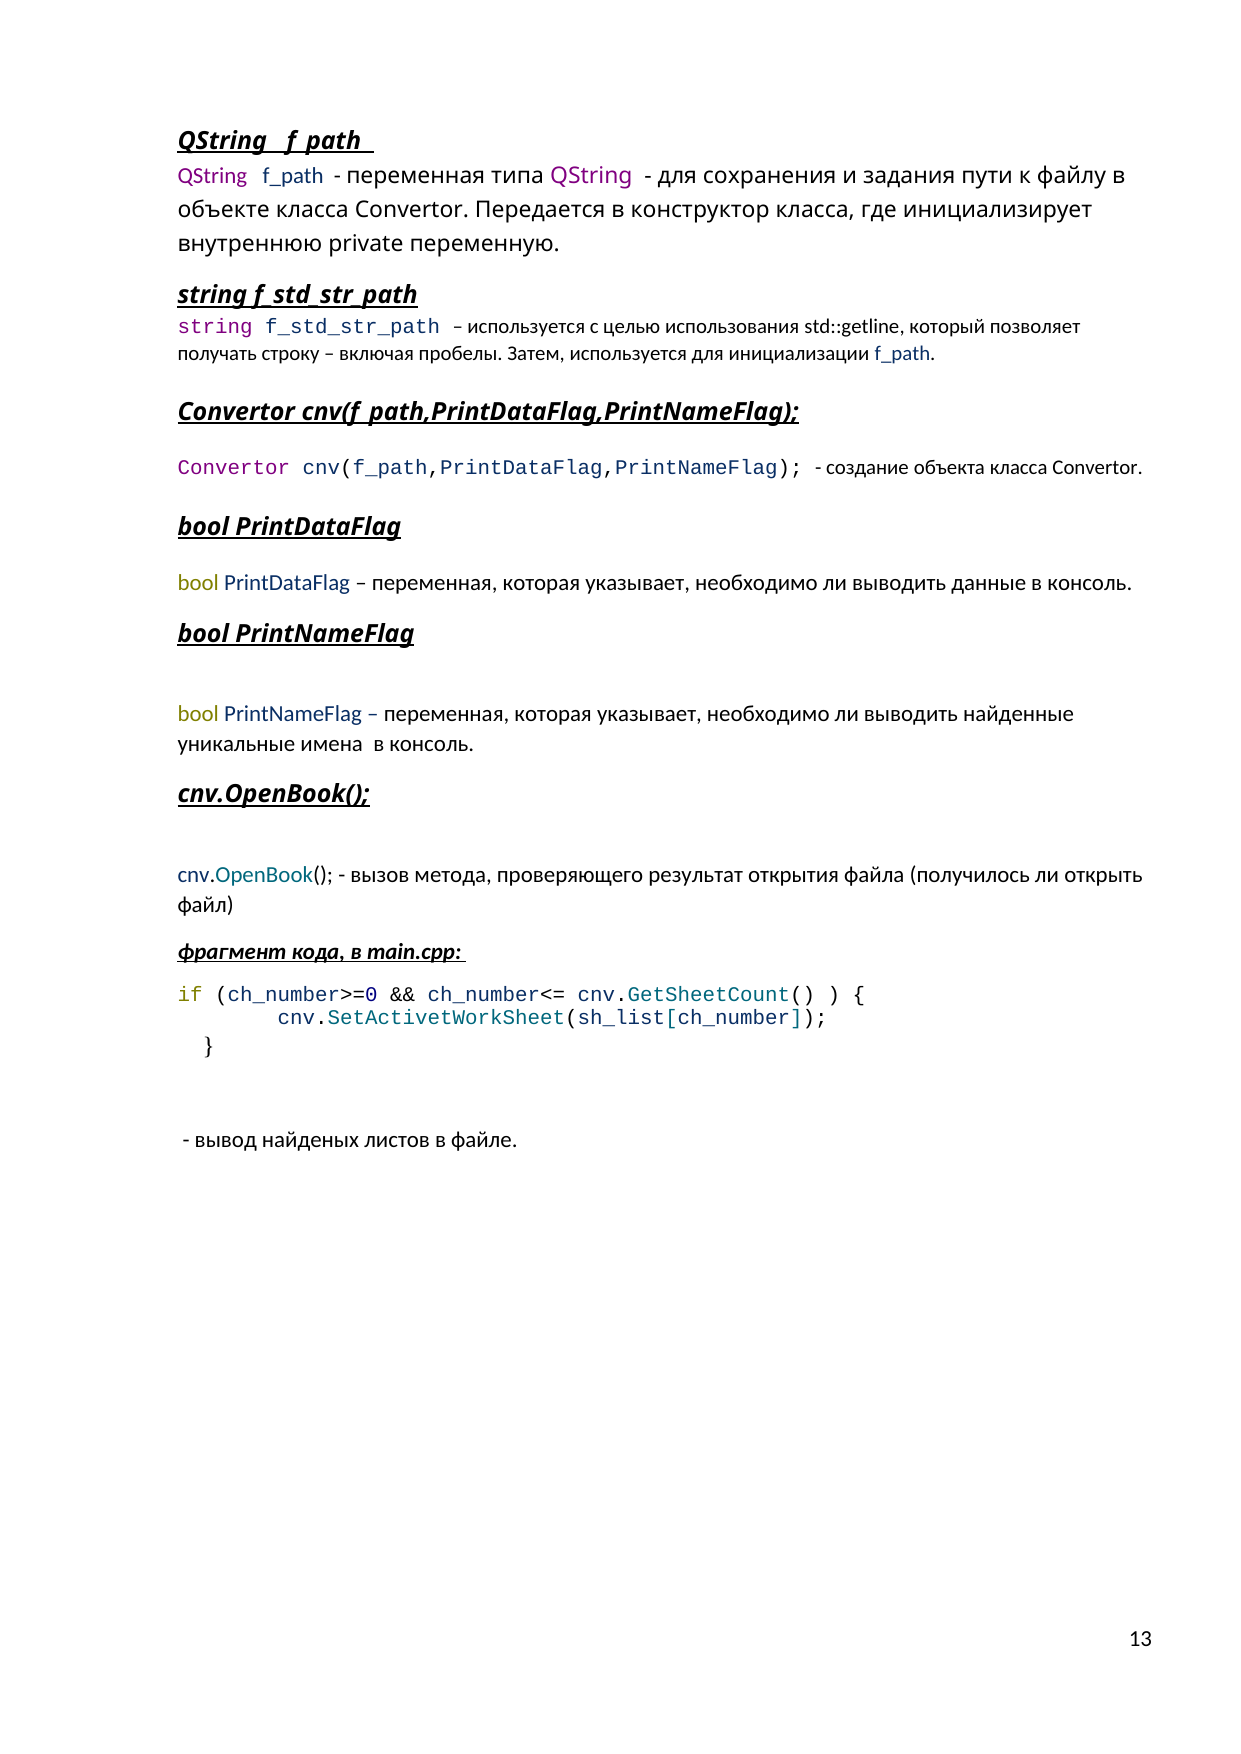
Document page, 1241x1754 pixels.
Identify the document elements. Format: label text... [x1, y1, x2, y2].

subtitle Convertor cnv(f_path,PrintDataFlag,PrintNameFlag); [177, 393, 1152, 427]
subtitle string f_std_str_path [177, 277, 1152, 311]
text bool PrintDataFlag – переменная, которая указывает, необходимо ли выводить данные в консоль. [177, 568, 1152, 597]
text - вывод найденых листов в файле. [177, 1126, 1152, 1154]
subtitle bool PrintNameFlag [177, 615, 1152, 649]
text if (ch_number>=0 && ch_number<= cnv.GetSheetCount() ) { [177, 984, 1152, 1007]
subtitle QString f_path [177, 122, 1152, 156]
subtitle cnv.OpenBook(); [177, 776, 1152, 810]
text фрагмент кода, в main.cpp: [177, 937, 1152, 965]
text cnv.OpenBook(); - вызов метода, проверяющего результат открытия файла (получилось ли открыть файл) [177, 860, 1152, 918]
text } [177, 1031, 1152, 1060]
text QString f_path - переменная типа QString - для сохранения и задания пути к файлу в объекте класса Convertor. Передается в конструктор класса, где инициализирует внутреннюю private переменную. [177, 159, 1152, 258]
text bool PrintNameFlag – переменная, которая указывает, необходимо ли выводить найденные уникальные имена в консоль. [177, 699, 1152, 757]
text cnv.SetActivetWorkSheet(sh_list[ch_number]); [177, 1007, 1152, 1031]
text string f_std_str_path – используется с целью использования std::getline, который позволяет получать строку – включая пробелы. Затем, используется для инициализации f_path. [177, 314, 1152, 366]
text Convertor cnv(f_path,PrintDataFlag,PrintNameFlag); - создание объекта класса Convertor. [177, 454, 1152, 480]
subtitle bool PrintDataFlag [177, 508, 1152, 542]
